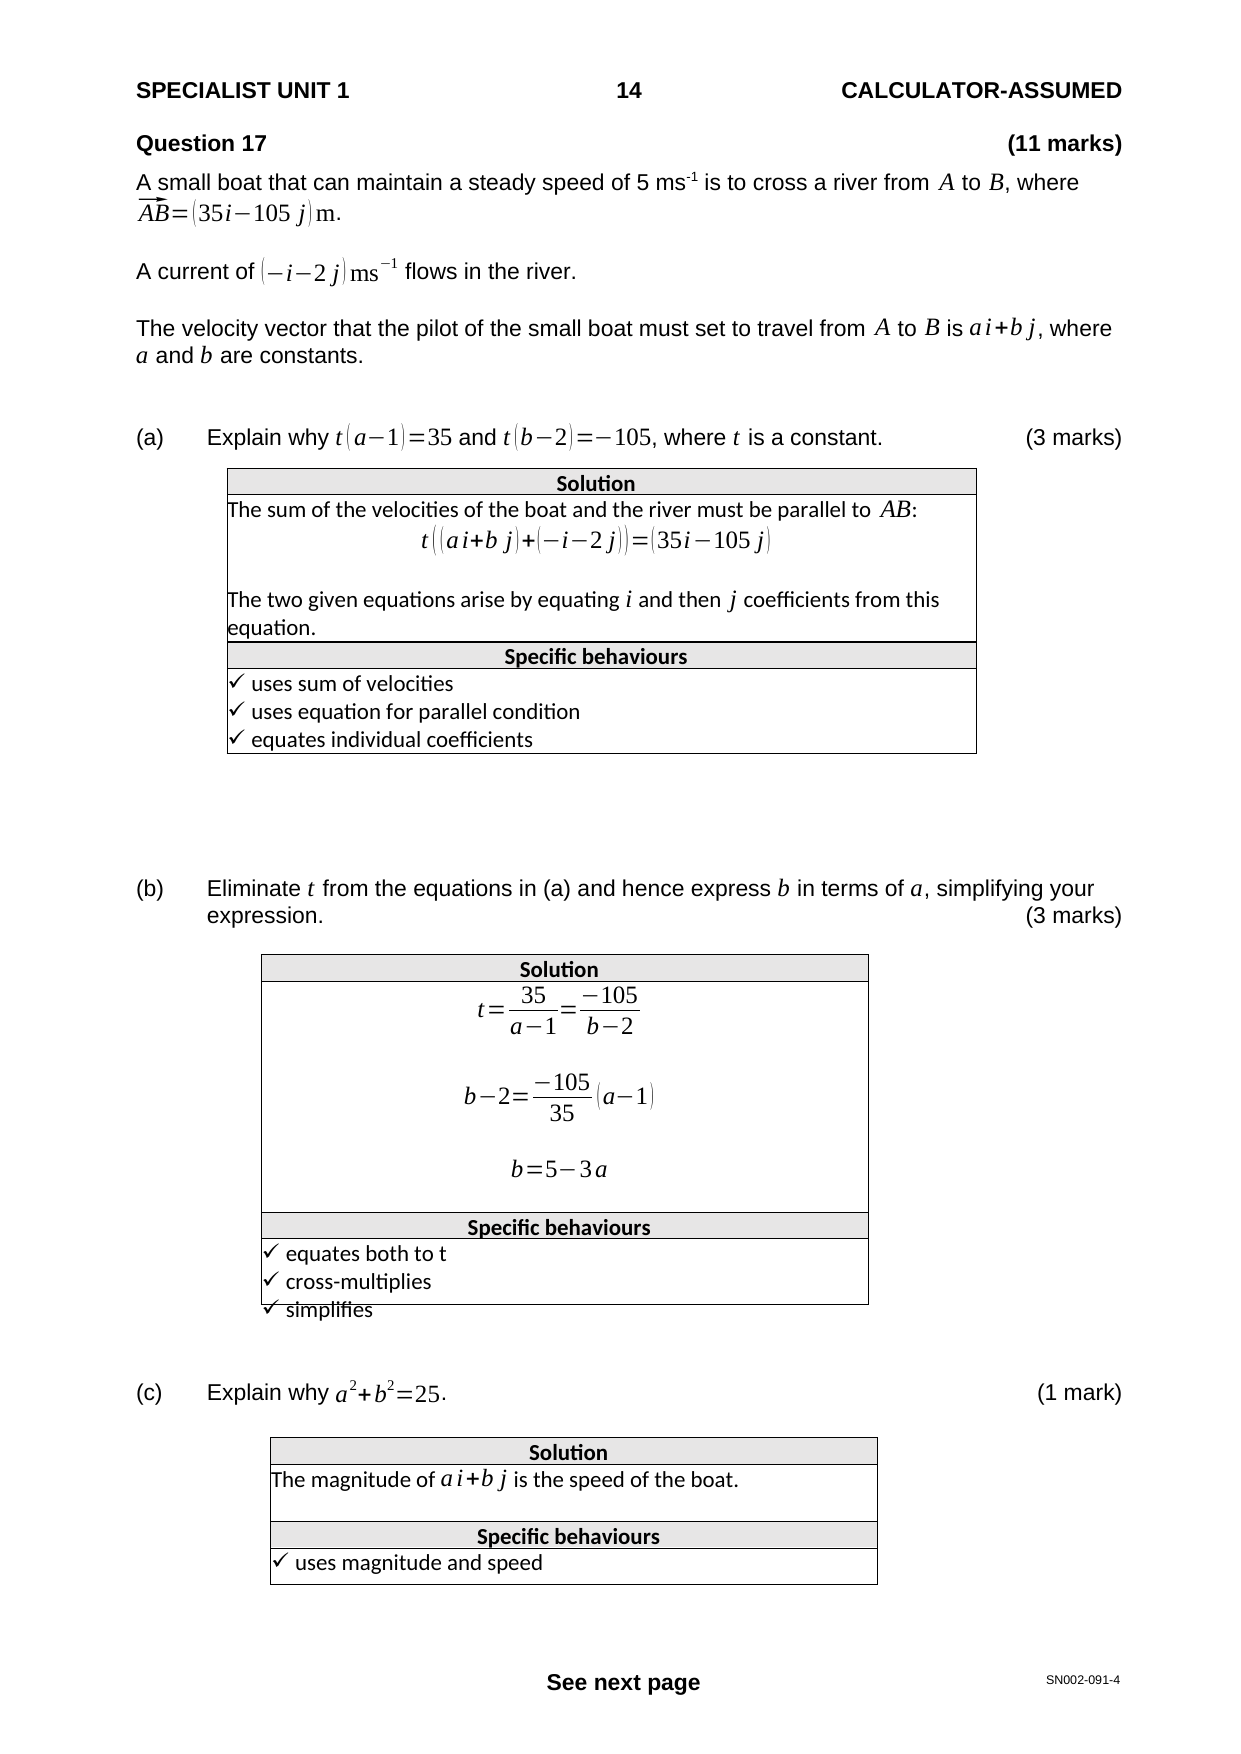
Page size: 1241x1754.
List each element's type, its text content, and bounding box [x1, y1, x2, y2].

text (c) Explain why . (1 mark) [136, 1376, 1122, 1407]
text (b) Eliminate from the equations in (a) and hence express in terms of , simplifying your expression. (3 marks) [136, 874, 1122, 928]
text The velocity vector that the pilot of the small boat must set to travel from to is , where and are constants. [136, 314, 1122, 369]
text (a) Explain why and , where is a constant. (3 marks) [136, 422, 1122, 452]
text A current of flows in the river. [136, 255, 1122, 288]
text A small boat that can maintain a steady speed of 5 ms-1 is to cross a river from to , where . [136, 169, 1122, 228]
text Question 17 (11 marks) [136, 130, 1122, 156]
